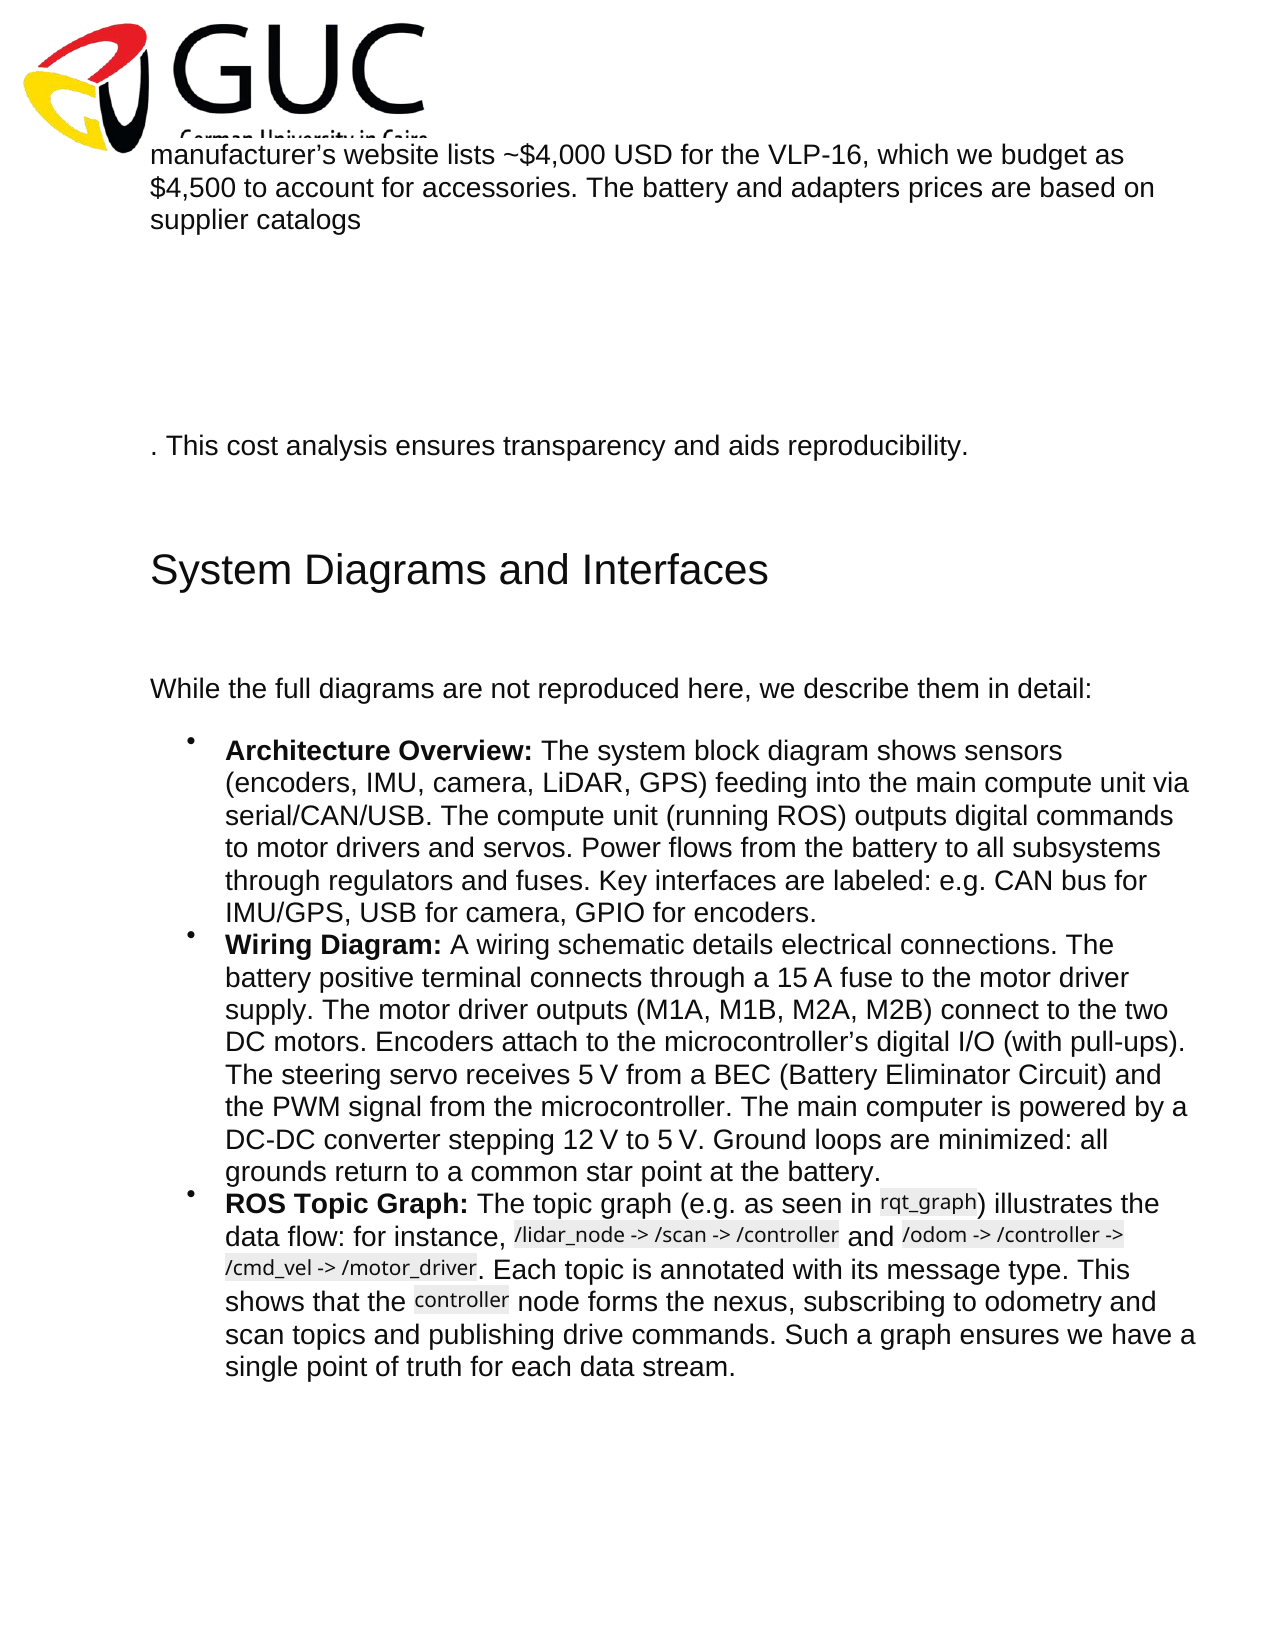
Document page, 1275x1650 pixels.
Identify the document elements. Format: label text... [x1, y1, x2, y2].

list Architecture Overview: The system block diagram shows sensors (encoders, IMU, camera, LiDAR, GPS) feeding into the main compute unit via serial/CAN/USB. The compute unit (running ROS) outputs digital commands to motor drivers and servos. Power flows from the battery to all subsystems through regulators and fuses. Key interfaces are labeled: e.g. CAN bus for IMU/GPS, USB for camera, GPIO for encoders. [187, 1054, 1201, 1249]
text In total, our prototype vehicle costs on the order of $500–$1000 in components (excluding high-end LiDAR). Table 1 (below) itemizes each component, quantity, unit cost, and source (e.g. vendor datasheets or supplier quotes). All costs are current-market prices (2025) and include a modest contingency. We cite manufacturer specifications or catalogs where applicable. For example, the LiDAR manufacturer’s website lists ~$4,000 USD for the VLP-16, which we budget as $4,500 to account for accessories. The battery and adapters prices are based on supplier catalogs [150, 297, 1201, 556]
subtitle System Diagrams and Interfaces [150, 865, 1201, 914]
text . This cost analysis ensures transparency and aids reproducibility. [150, 749, 1201, 782]
picture [23, 18, 429, 158]
list Chassis and Mechanics: Custom aluminum/plastic frame (~$100), wheels ($20 each), bearings, mounts. [187, 138, 1201, 203]
list Miscellaneous: Wiring, connectors, PCB for power distribution ($50), on/off switch, emergency stop button. [187, 203, 1201, 268]
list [187, 1249, 1201, 1443]
text While the full diagrams are not reproduced here, we describe them in detail: [150, 993, 1201, 1025]
